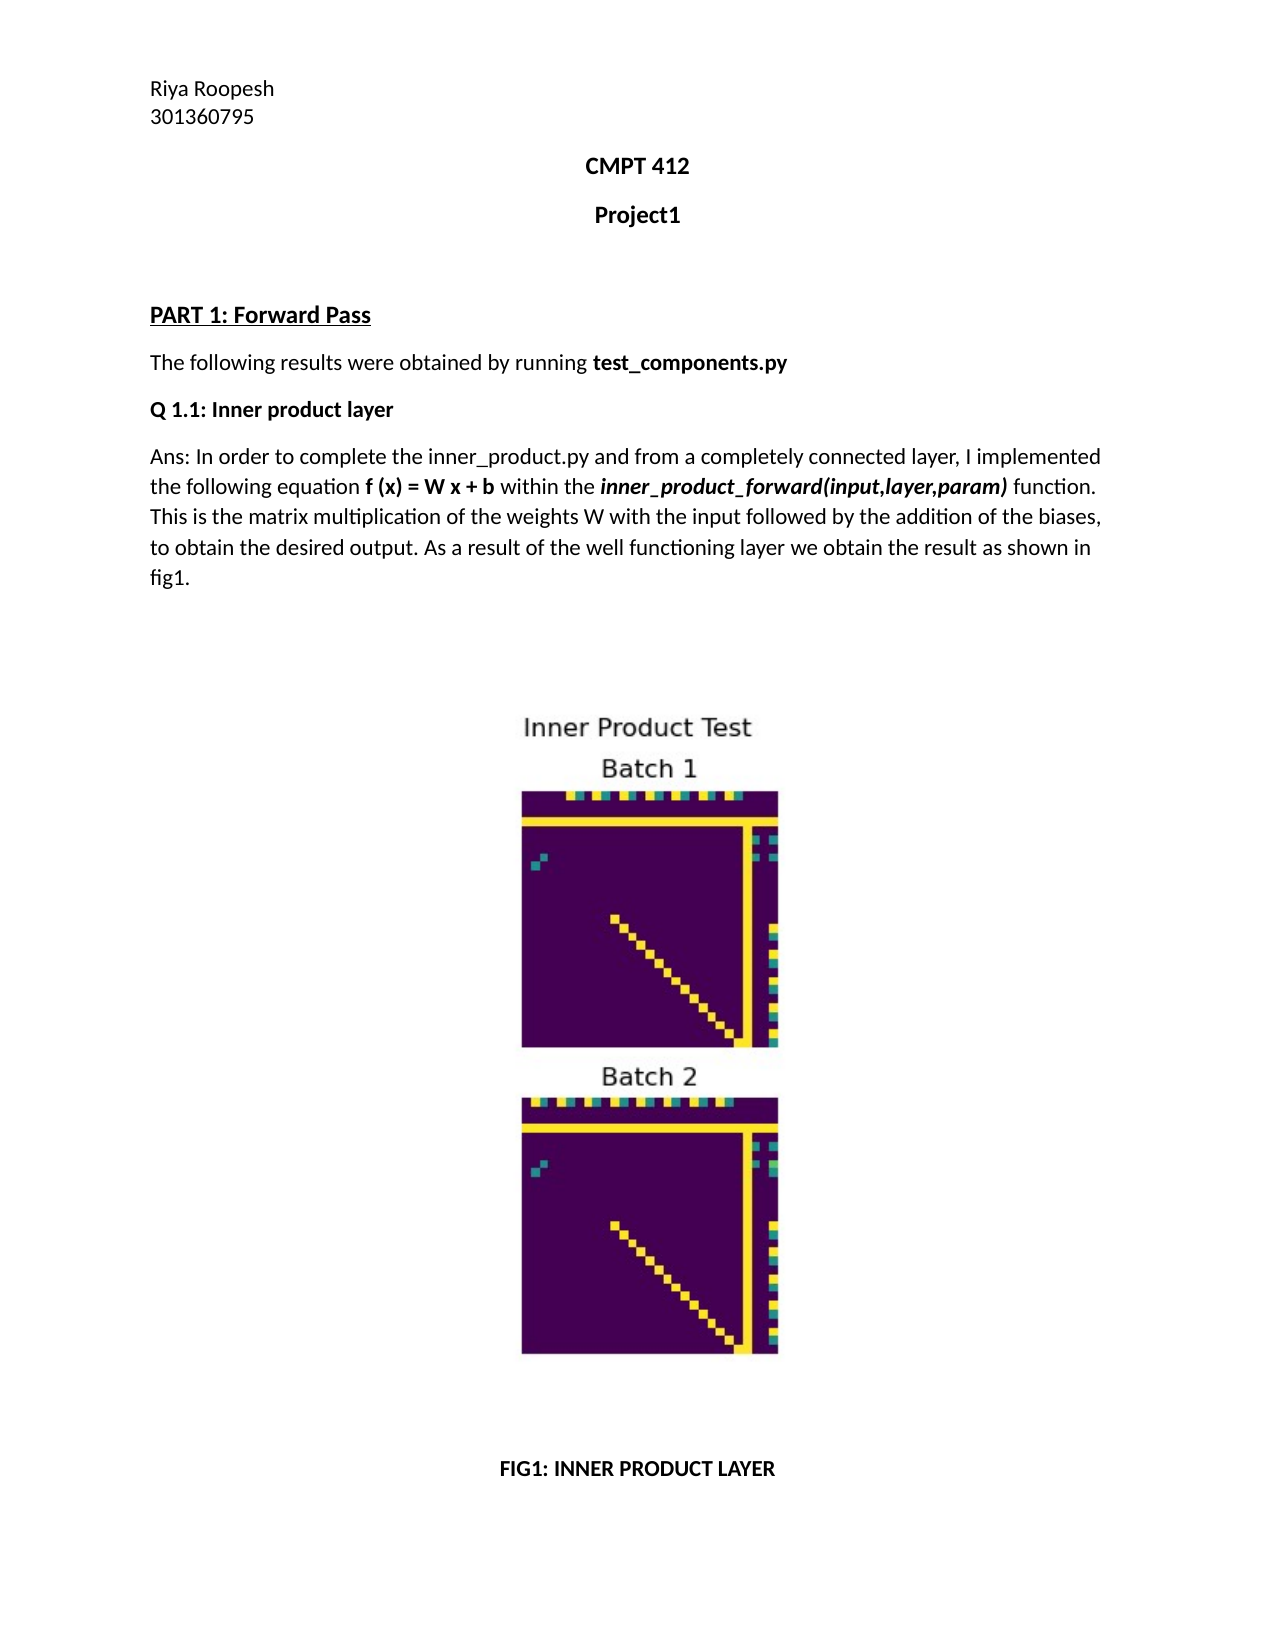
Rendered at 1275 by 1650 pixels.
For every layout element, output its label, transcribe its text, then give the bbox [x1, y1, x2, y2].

text CMPT 412 [150, 150, 1125, 181]
picture [150, 703, 1125, 1435]
text The following results were obtained by running test_components.py [150, 348, 1125, 376]
text Ans: In order to complete the inner_product.py and from a completely connected layer, I implemented the following equation f (x) = W x + b within the inner_product_forward(input,layer,param) function. This is the matrix multiplication of the weights W with the input followed by the addition of the biases, to obtain the desired output. As a result of the well functioning layer we obtain the result as shown in fig1. [150, 442, 1125, 591]
text FIG1: INNER PRODUCT LAYER [150, 1454, 1125, 1482]
text Project1 [150, 199, 1125, 230]
text Q 1.1: Inner product layer [150, 395, 1125, 423]
text PART 1: Forward Pass [150, 299, 1125, 329]
